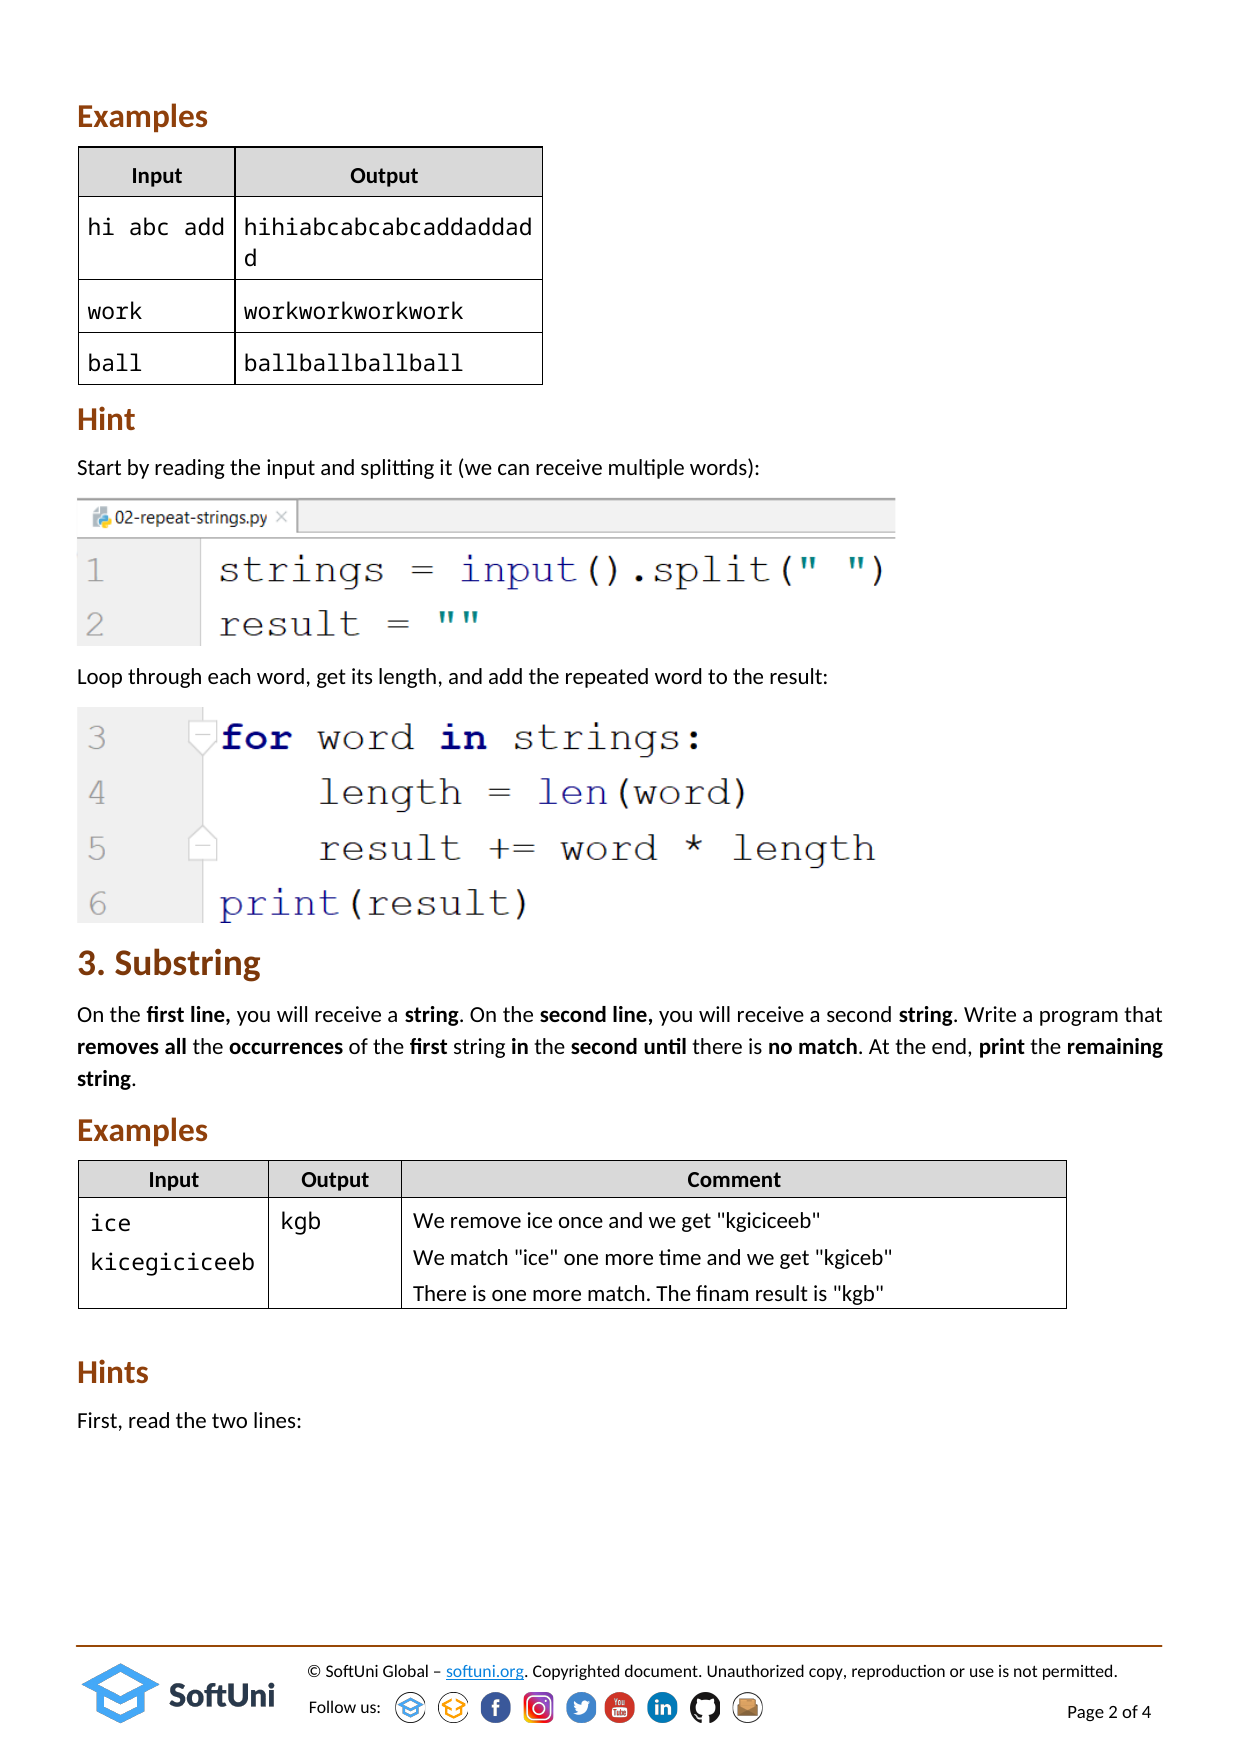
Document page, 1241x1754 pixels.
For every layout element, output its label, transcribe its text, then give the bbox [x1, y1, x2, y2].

subtitle Examples [77, 1109, 1163, 1150]
picture [647, 1714, 656, 1723]
picture [395, 1692, 426, 1723]
picture [669, 1714, 678, 1723]
subtitle Substring [77, 939, 1163, 985]
subtitle Hints [77, 1351, 1163, 1392]
text Start by reading the input and splitting it (we can receive multiple words): [77, 453, 1163, 481]
table_header Input [79, 148, 234, 196]
picture [75, 1658, 281, 1729]
table_header Input [79, 1161, 268, 1197]
picture [76, 707, 902, 923]
table_header Output [269, 1161, 401, 1197]
table_cell kgb [269, 1198, 401, 1307]
picture [647, 1692, 656, 1701]
text Loop through each word, get its length, and add the repeated word to the result: [77, 662, 1163, 690]
picture [76, 497, 896, 646]
table_cell work [79, 280, 234, 332]
table_cell ballballballball [236, 333, 542, 384]
table_cell hi abc add [79, 197, 234, 279]
picture [690, 1692, 720, 1723]
text On the first line, you will receive a string. On the second line, you will receive a second string. Write a program that removes all the occurrences of the first string in the second until there is no match. At the end, print the remaining string. [77, 1000, 1163, 1092]
table_header Comment [402, 1161, 1066, 1197]
subtitle Hint [77, 398, 1163, 439]
subtitle Examples [77, 95, 1163, 136]
table_header Output [236, 148, 542, 196]
picture [732, 1692, 763, 1723]
picture [604, 1692, 635, 1723]
picture [480, 1692, 511, 1723]
text First, read the two lines: [77, 1407, 1163, 1434]
table_cell ball [79, 333, 234, 384]
picture [566, 1692, 597, 1723]
table_cell workworkworkwork [236, 280, 542, 332]
table_cell hihiabcabcabcaddaddadd [236, 197, 542, 279]
table_cell ice kicegiciceeb [79, 1198, 268, 1307]
picture [661, 1705, 671, 1714]
picture [669, 1692, 678, 1701]
table_cell We remove ice once and we get "kgiciceeb" We match "ice" one more time and we get "kgiceb" There is one more match. The finam result is "kgb" [402, 1198, 1066, 1307]
picture [523, 1692, 554, 1723]
picture [438, 1692, 468, 1723]
